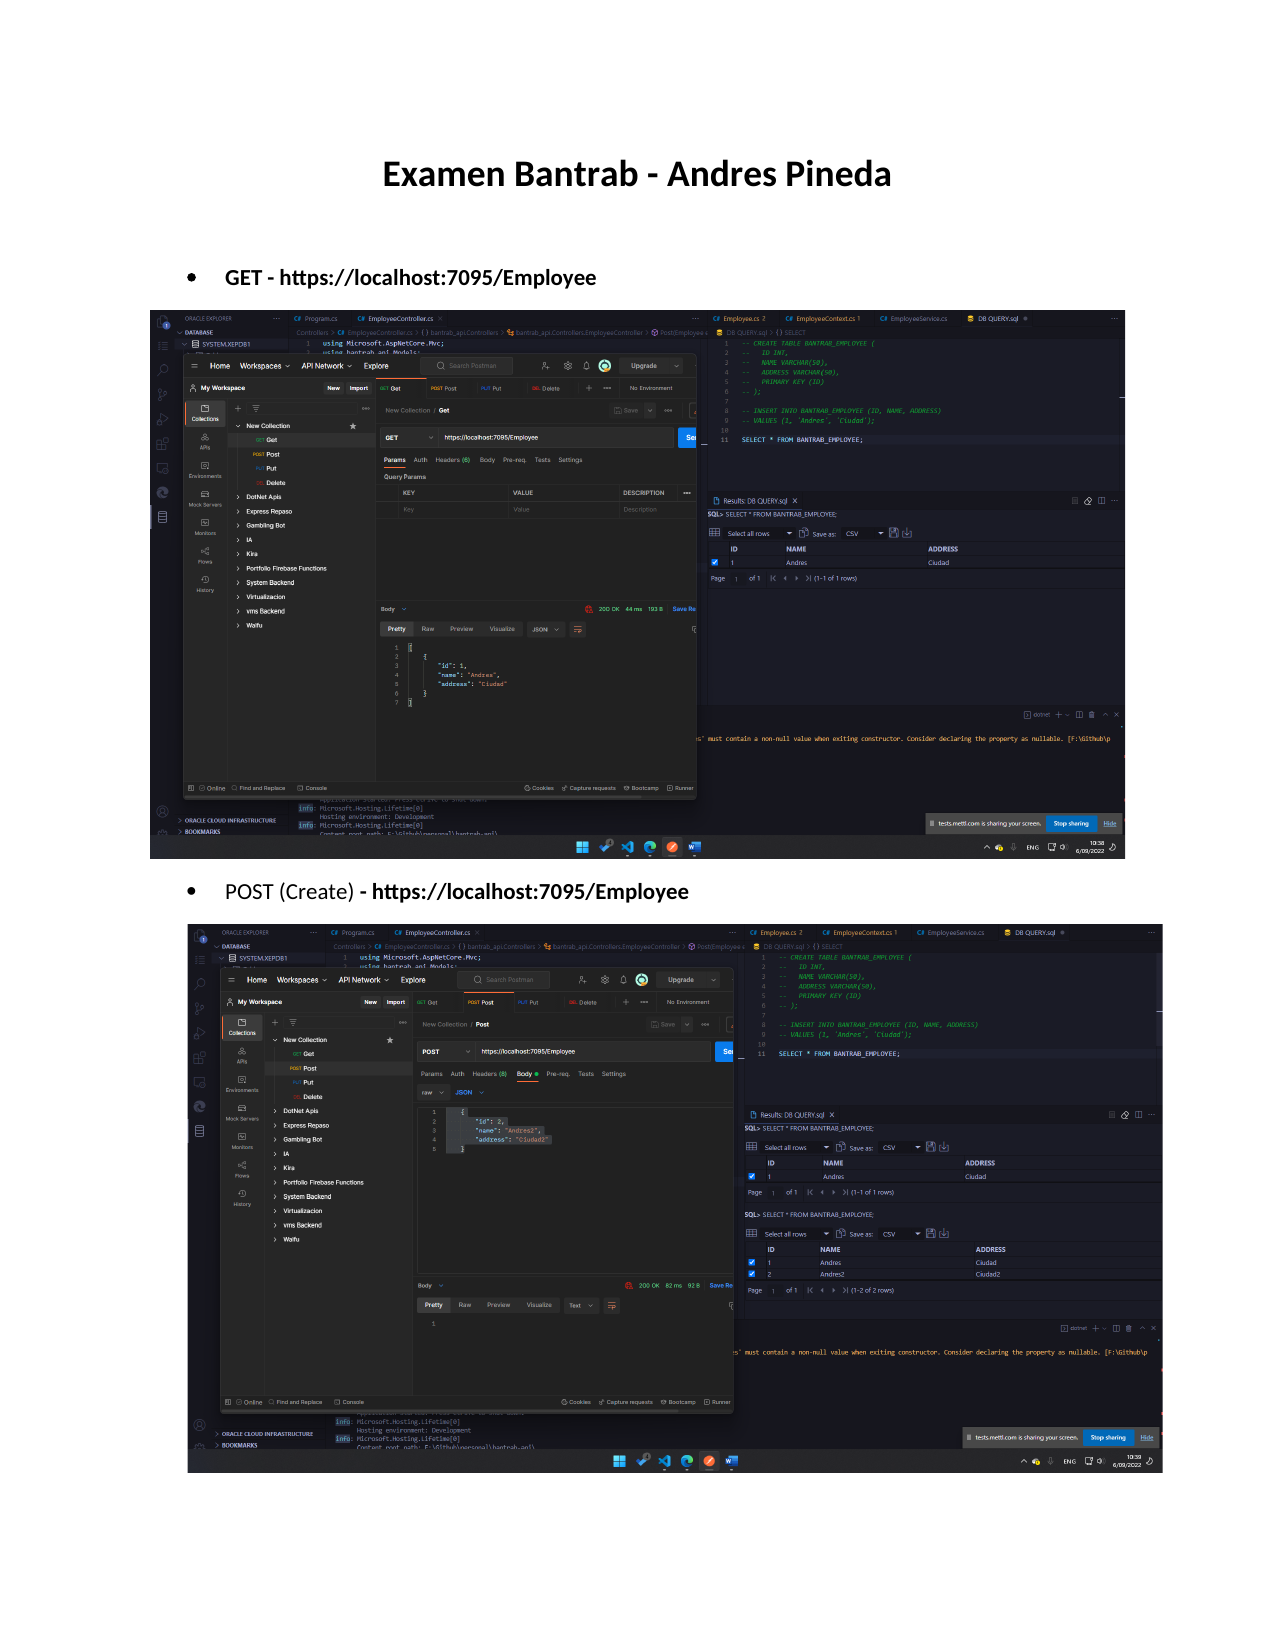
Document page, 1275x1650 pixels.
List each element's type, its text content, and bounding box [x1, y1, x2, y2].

list POST (Create) - https://localhost:7095/Employee [187, 877, 1125, 905]
text Examen Bantrab - Andres Pineda [150, 150, 1125, 196]
picture [187, 924, 1163, 1473]
list GET - https://localhost:7095/Employee [187, 263, 1125, 291]
picture [150, 310, 1125, 859]
